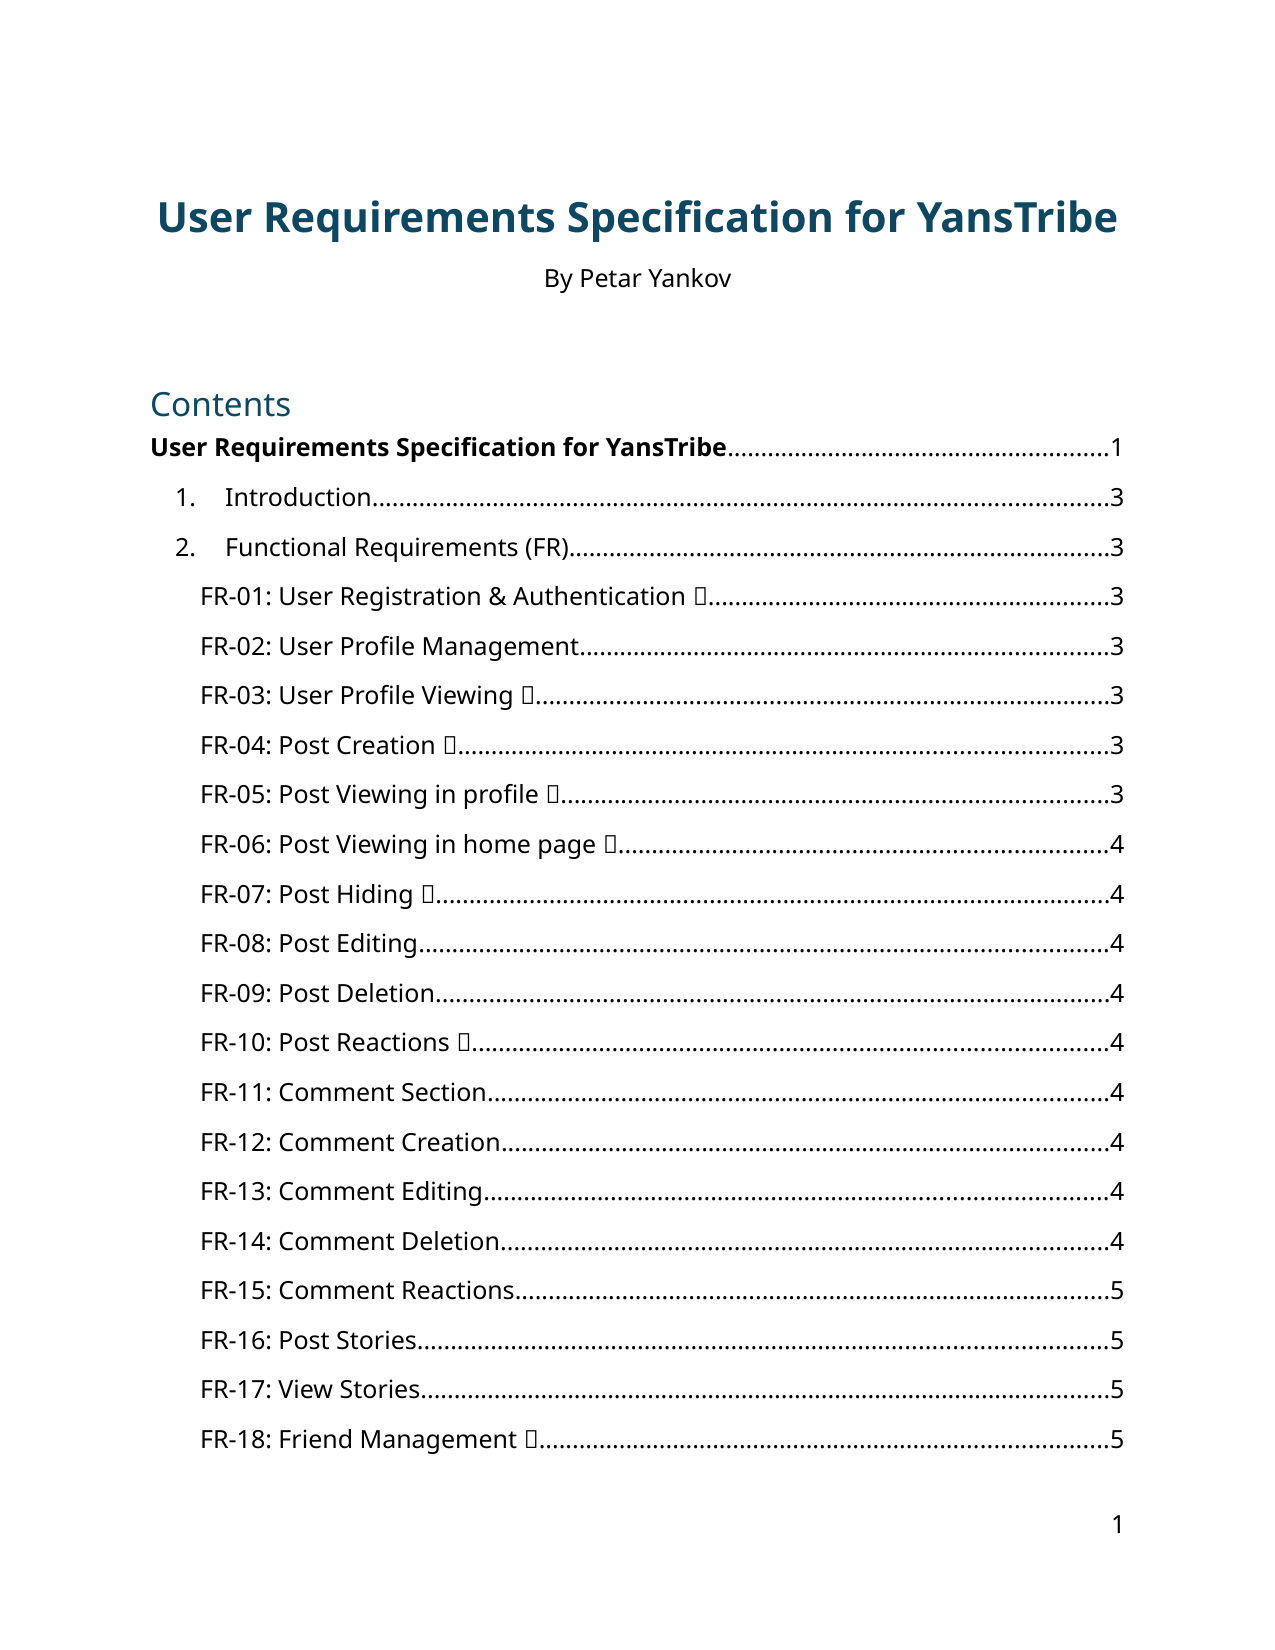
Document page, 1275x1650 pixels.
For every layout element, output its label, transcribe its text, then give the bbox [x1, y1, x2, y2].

text By Petar Yankov [150, 261, 1125, 295]
subtitle User Requirements Specification for YansTribe [150, 187, 1125, 244]
